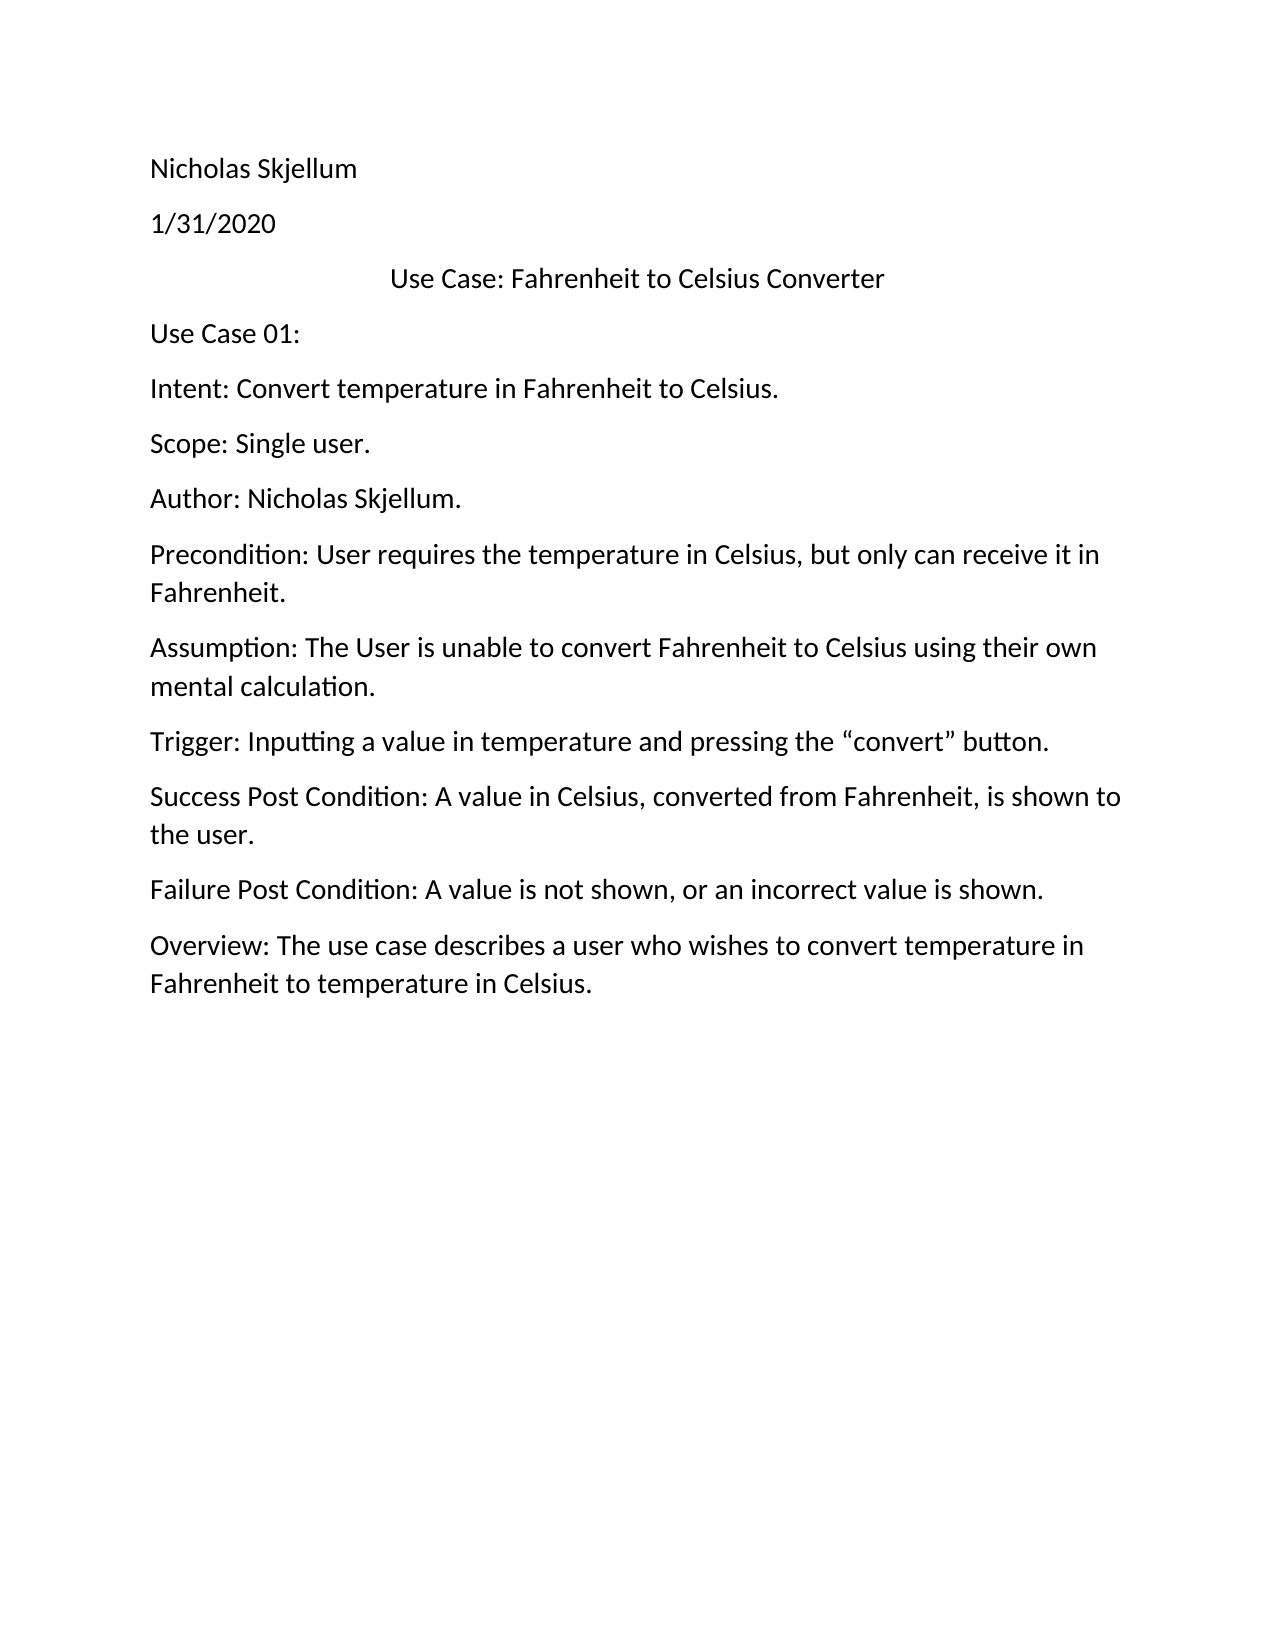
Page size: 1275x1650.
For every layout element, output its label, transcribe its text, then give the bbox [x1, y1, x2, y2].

text Author: Nicholas Skjellum. [150, 481, 1125, 516]
text Trigger: Inputting a value in temperature and pressing the “convert” button. [150, 723, 1125, 758]
text Success Post Condition: A value in Celsius, converted from Fahrenheit, is shown to the user. [150, 778, 1125, 852]
text Intent: Convert temperature in Fahrenheit to Celsius. [150, 370, 1125, 406]
text Scope: Single user. [150, 426, 1125, 461]
text Failure Post Condition: A value is not shown, or an incorrect value is shown. [150, 871, 1125, 907]
text 1/31/2020 [150, 205, 1125, 241]
text Nicholas Skjellum [150, 150, 1125, 186]
text Use Case: Fahrenheit to Celsius Converter [150, 260, 1125, 296]
text Assumption: The User is unable to convert Fahrenheit to Celsius using their own mental calculation. [150, 629, 1125, 703]
text Precondition: User requires the temperature in Celsius, but only can receive it in Fahrenheit. [150, 536, 1125, 610]
text Use Case 01: [150, 315, 1125, 351]
text Overview: The use case describes a user who wishes to convert temperature in Fahrenheit to temperature in Celsius. [150, 927, 1125, 1001]
